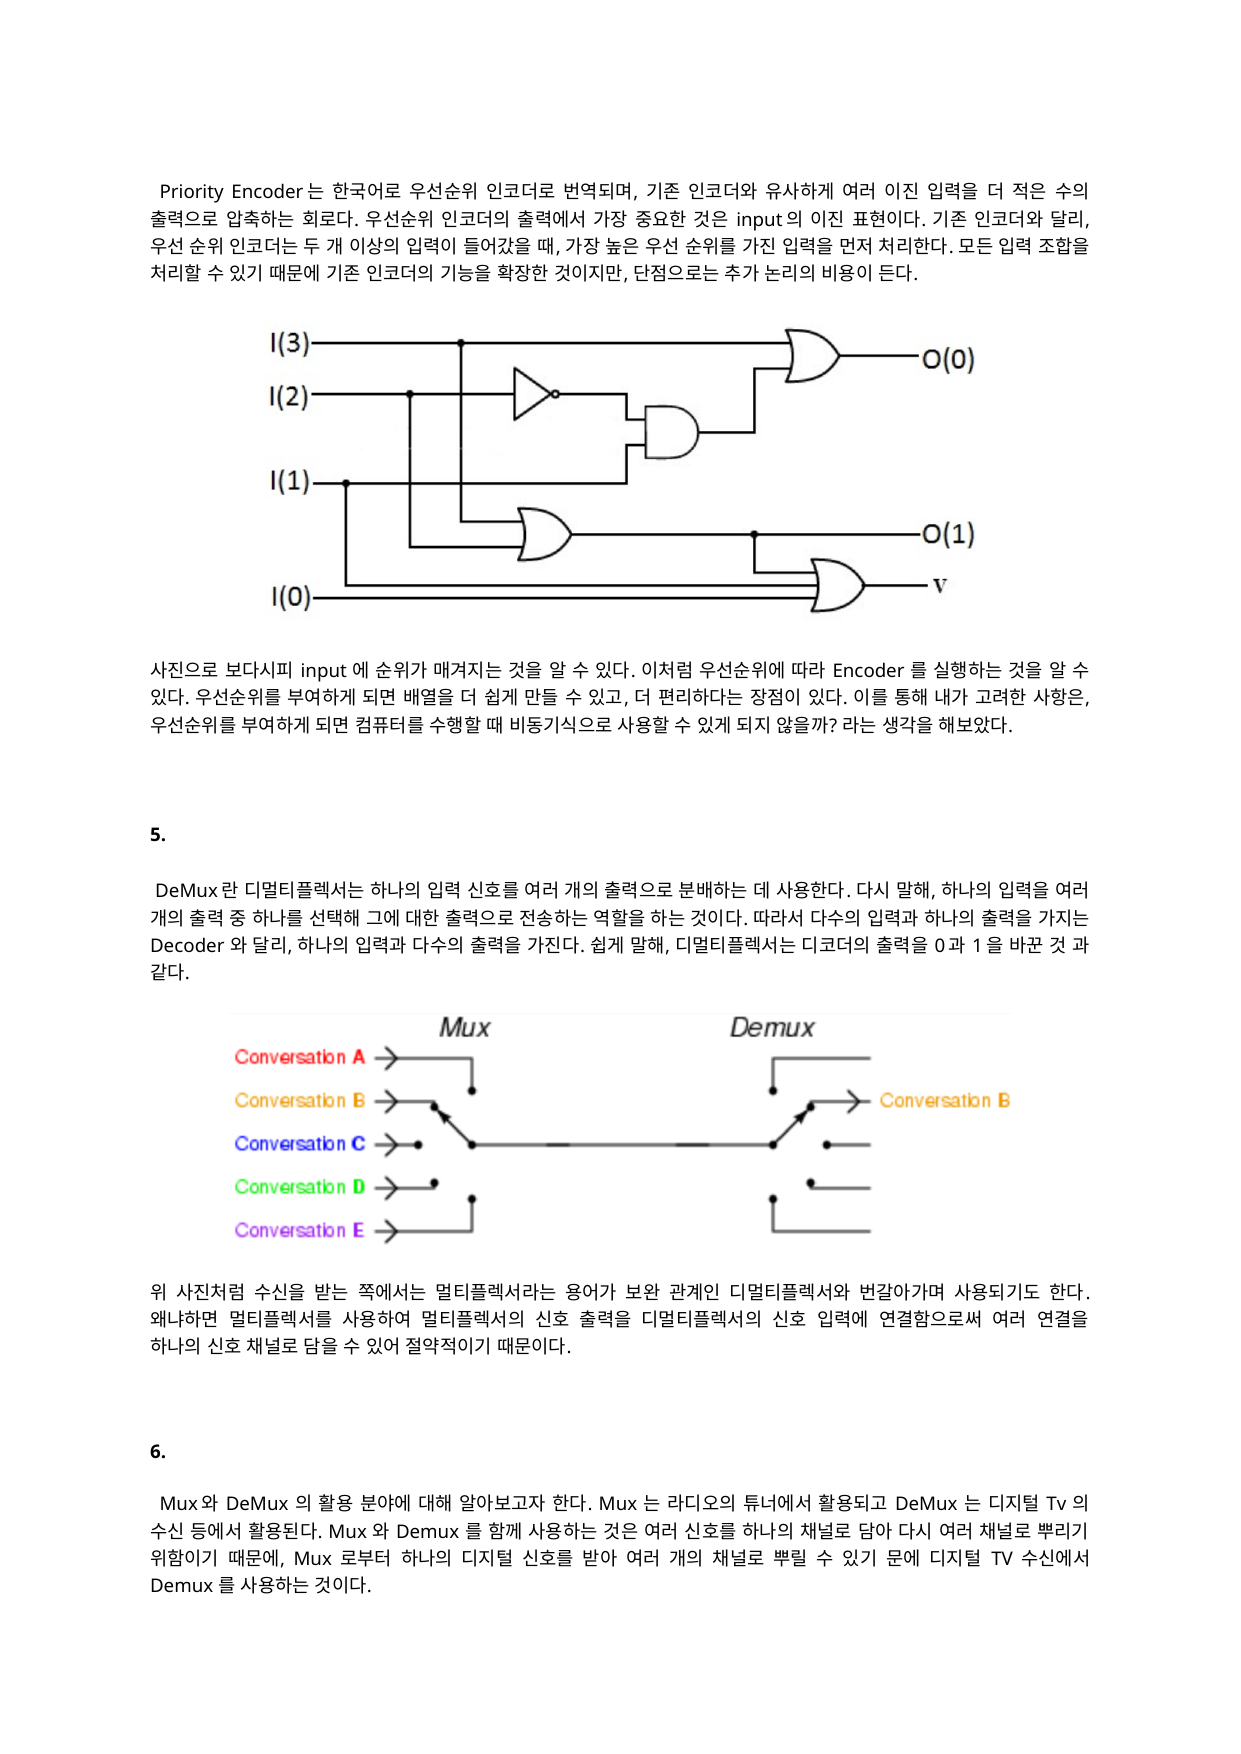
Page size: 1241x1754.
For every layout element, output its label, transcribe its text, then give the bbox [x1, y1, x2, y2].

text 6. [150, 1438, 1090, 1464]
text 사진으로 보다시피 input 에 순위가 매겨지는 것을 알 수 있다. 이처럼 우선순위에 따라 Encoder 를 실행하는 것을 알 수 있다. 우선순위를 부여하게 되면 배열을 더 쉽게 만들 수 있고, 더 편리하다는 장점이 있다. 이를 통해 내가 고려한 사항은, 우선순위를 부여하게 되면 컴퓨터를 수행할 때 비동기식으로 사용할 수 있게 되지 않을까? 라는 생각을 해보았다. [150, 656, 1090, 737]
text DeMux란 디멀티플렉서는 하나의 입력 신호를 여러 개의 출력으로 분배하는 데 사용한다. 다시 말해, 하나의 입력을 여러 개의 출력 중 하나를 선택해 그에 대한 출력으로 전송하는 역할을 하는 것이다. 따라서 다수의 입력과 하나의 출력을 가지는 Decoder 와 달리, 하나의 입력과 다수의 출력을 가진다. 쉽게 말해, 디멀티플렉서는 디코더의 출력을 0과 1을 바꾼 것 과 같다. [150, 876, 1090, 985]
picture [228, 1013, 1012, 1249]
picture [263, 315, 987, 627]
text Mux와 DeMux 의 활용 분야에 대해 알아보고자 한다. Mux 는 라디오의 튜너에서 활용되고 DeMux 는 디지털 Tv 의 수신 등에서 활용된다. Mux 와 Demux 를 함께 사용하는 것은 여러 신호를 하나의 채널로 담아 다시 여러 채널로 뿌리기 위함이기 때문에, Mux 로부터 하나의 디지털 신호를 받아 여러 개의 채널로 뿌릴 수 있기 문에 디지털 TV 수신에서 Demux 를 사용하는 것이다. [150, 1489, 1090, 1598]
text Priority Encoder는 한국어로 우선순위 인코더로 번역되며, 기존 인코더와 유사하게 여러 이진 입력을 더 적은 수의 출력으로 압축하는 회로다. 우선순위 인코더의 출력에서 가장 중요한 것은 input의 이진 표현이다. 기존 인코더와 달리, 우선 순위 인코더는 두 개 이상의 입력이 들어갔을 때, 가장 높은 우선 순위를 가진 입력을 먼저 처리한다. 모든 입력 조합을 처리할 수 있기 때문에 기존 인코더의 기능을 확장한 것이지만, 단점으로는 추가 논리의 비용이 든다. [150, 177, 1090, 286]
text 위 사진처럼 수신을 받는 쪽에서는 멀티플렉서라는 용어가 보완 관계인 디멀티플렉서와 번갈아가며 사용되기도 한다. 왜냐하면 멀티플렉서를 사용하여 멀티플렉서의 신호 출력을 디멀티플렉서의 신호 입력에 연결함으로써 여러 연결을 하나의 신호 채널로 담을 수 있어 절약적이기 때문이다. [150, 1277, 1090, 1359]
text 5. [150, 821, 1090, 847]
